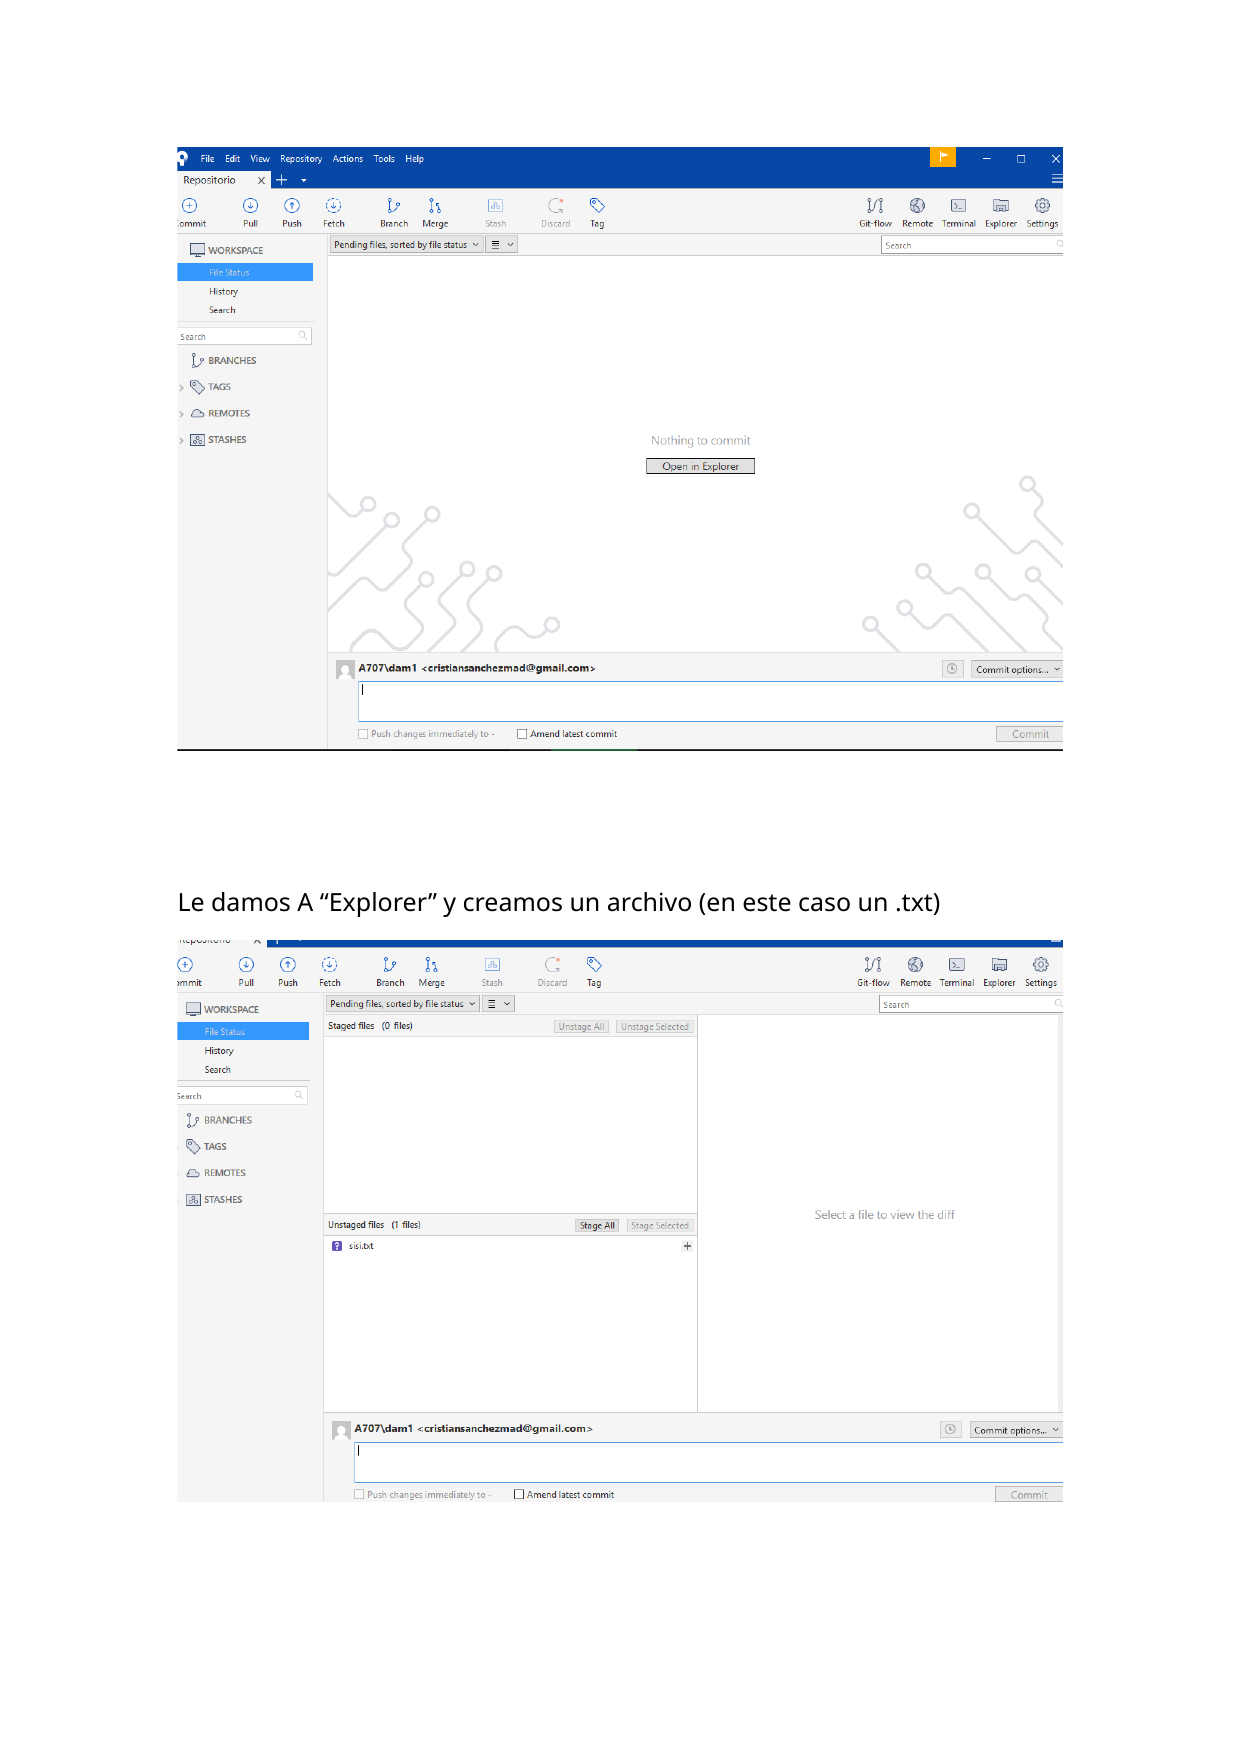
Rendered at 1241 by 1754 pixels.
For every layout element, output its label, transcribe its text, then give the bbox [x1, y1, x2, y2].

text Le damos A “Explorer” y creamos un archivo (en este caso un .txt) [177, 884, 1063, 918]
picture [177, 147, 1063, 751]
picture [177, 940, 1063, 1502]
